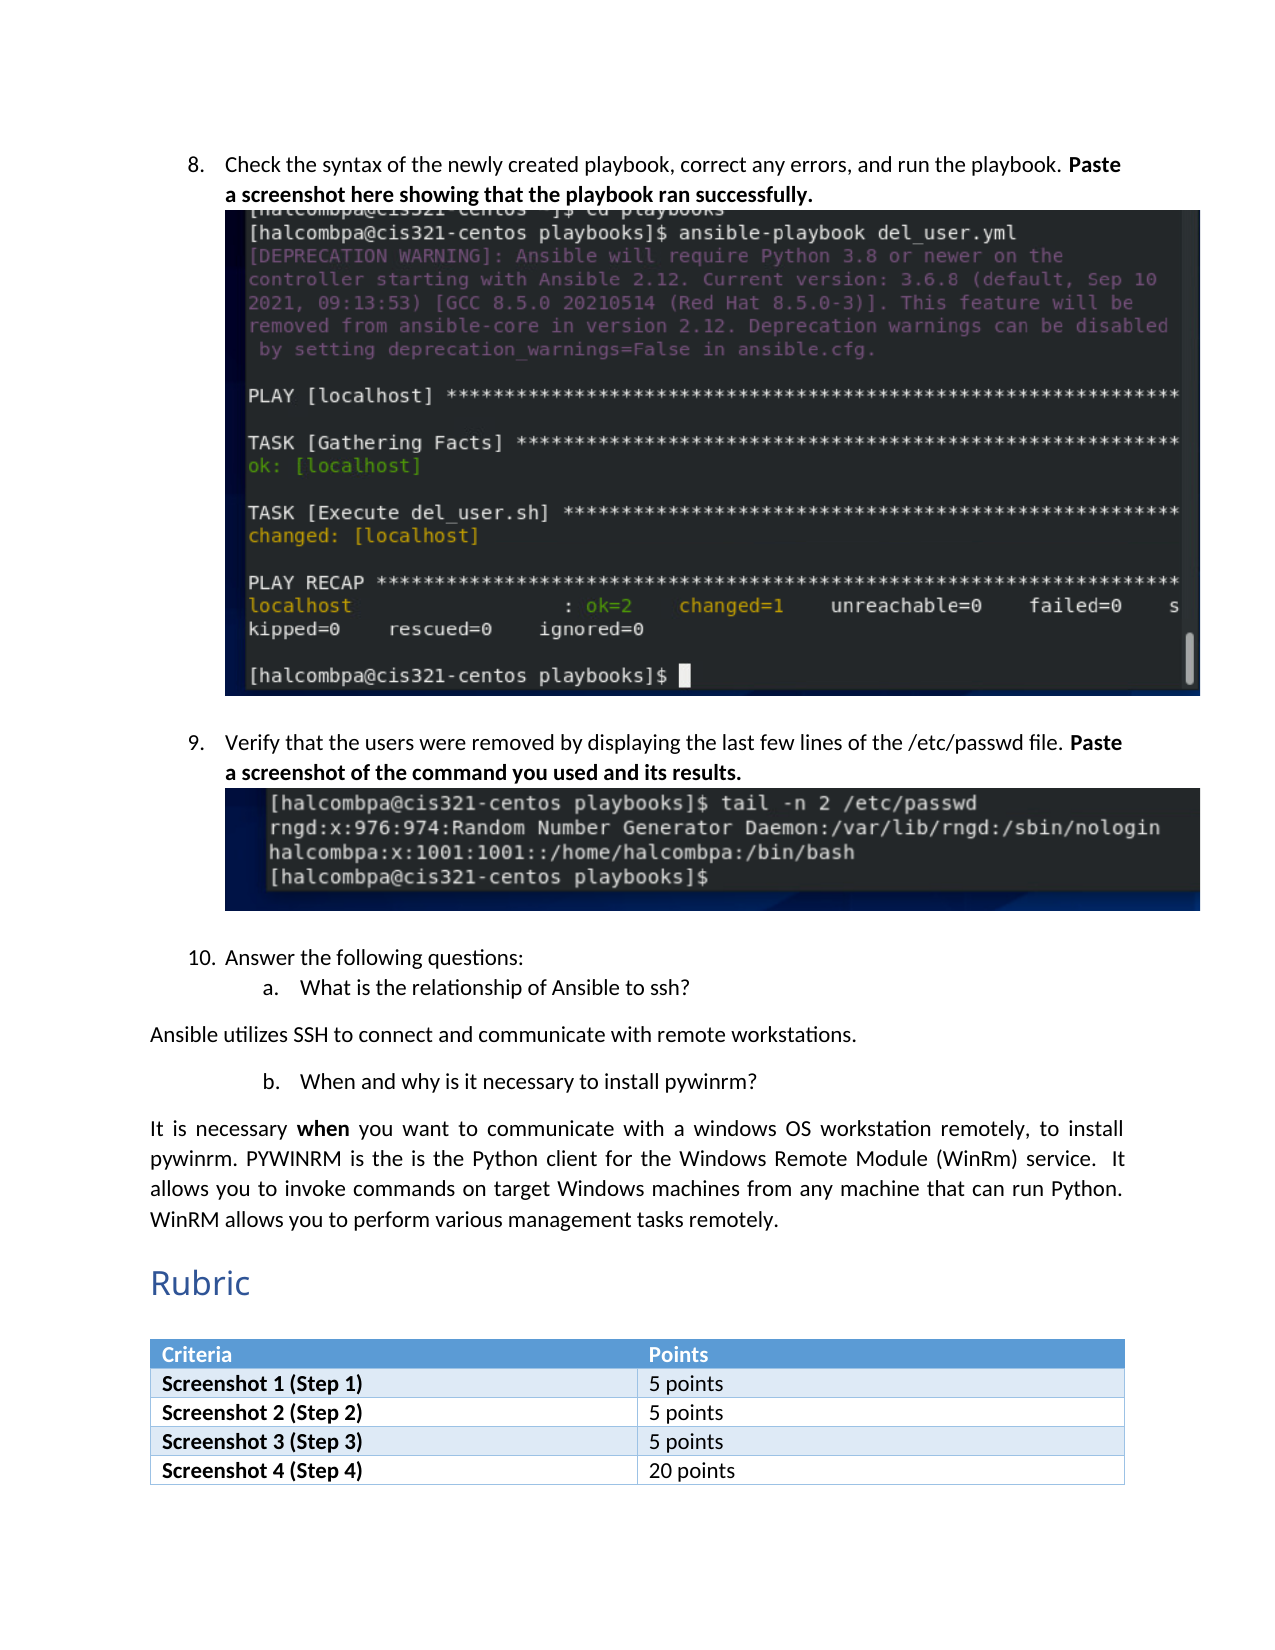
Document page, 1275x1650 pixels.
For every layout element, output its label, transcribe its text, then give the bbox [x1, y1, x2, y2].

picture [225, 788, 1200, 911]
table_cell 20 points [638, 1456, 1124, 1484]
text Ansible utilizes SSH to connect and communicate with remote workstations. [150, 1020, 1125, 1048]
table_header Points [638, 1340, 1124, 1368]
table_cell Screenshot 3 (Step 3) [151, 1427, 637, 1455]
table_cell Screenshot 1 (Step 1) [151, 1369, 637, 1397]
table_cell 5 points [638, 1369, 1124, 1397]
subtitle Rubric [150, 1260, 1125, 1305]
table_cell 5 points [638, 1398, 1124, 1426]
picture [225, 210, 1200, 696]
table_cell 5 points [638, 1427, 1124, 1455]
text It is necessary when you want to communicate with a windows OS workstation remotely, to install pywinrm. PYWINRM is the is the Python client for the Windows Remote Module (WinRm) service. It allows you to invoke commands on target Windows machines from any machine that can run Python. WinRM allows you to perform various management tasks remotely. [150, 1114, 1125, 1233]
list What is the relationship of Ansible to ssh? [262, 973, 1125, 1001]
list When and why is it necessary to install pywinrm? [262, 1067, 1125, 1095]
list Answer the following questions: [187, 943, 1125, 971]
table_cell Screenshot 2 (Step 2) [151, 1398, 637, 1426]
table_header Criteria [151, 1340, 637, 1368]
table_cell Screenshot 4 (Step 4) [151, 1456, 637, 1484]
